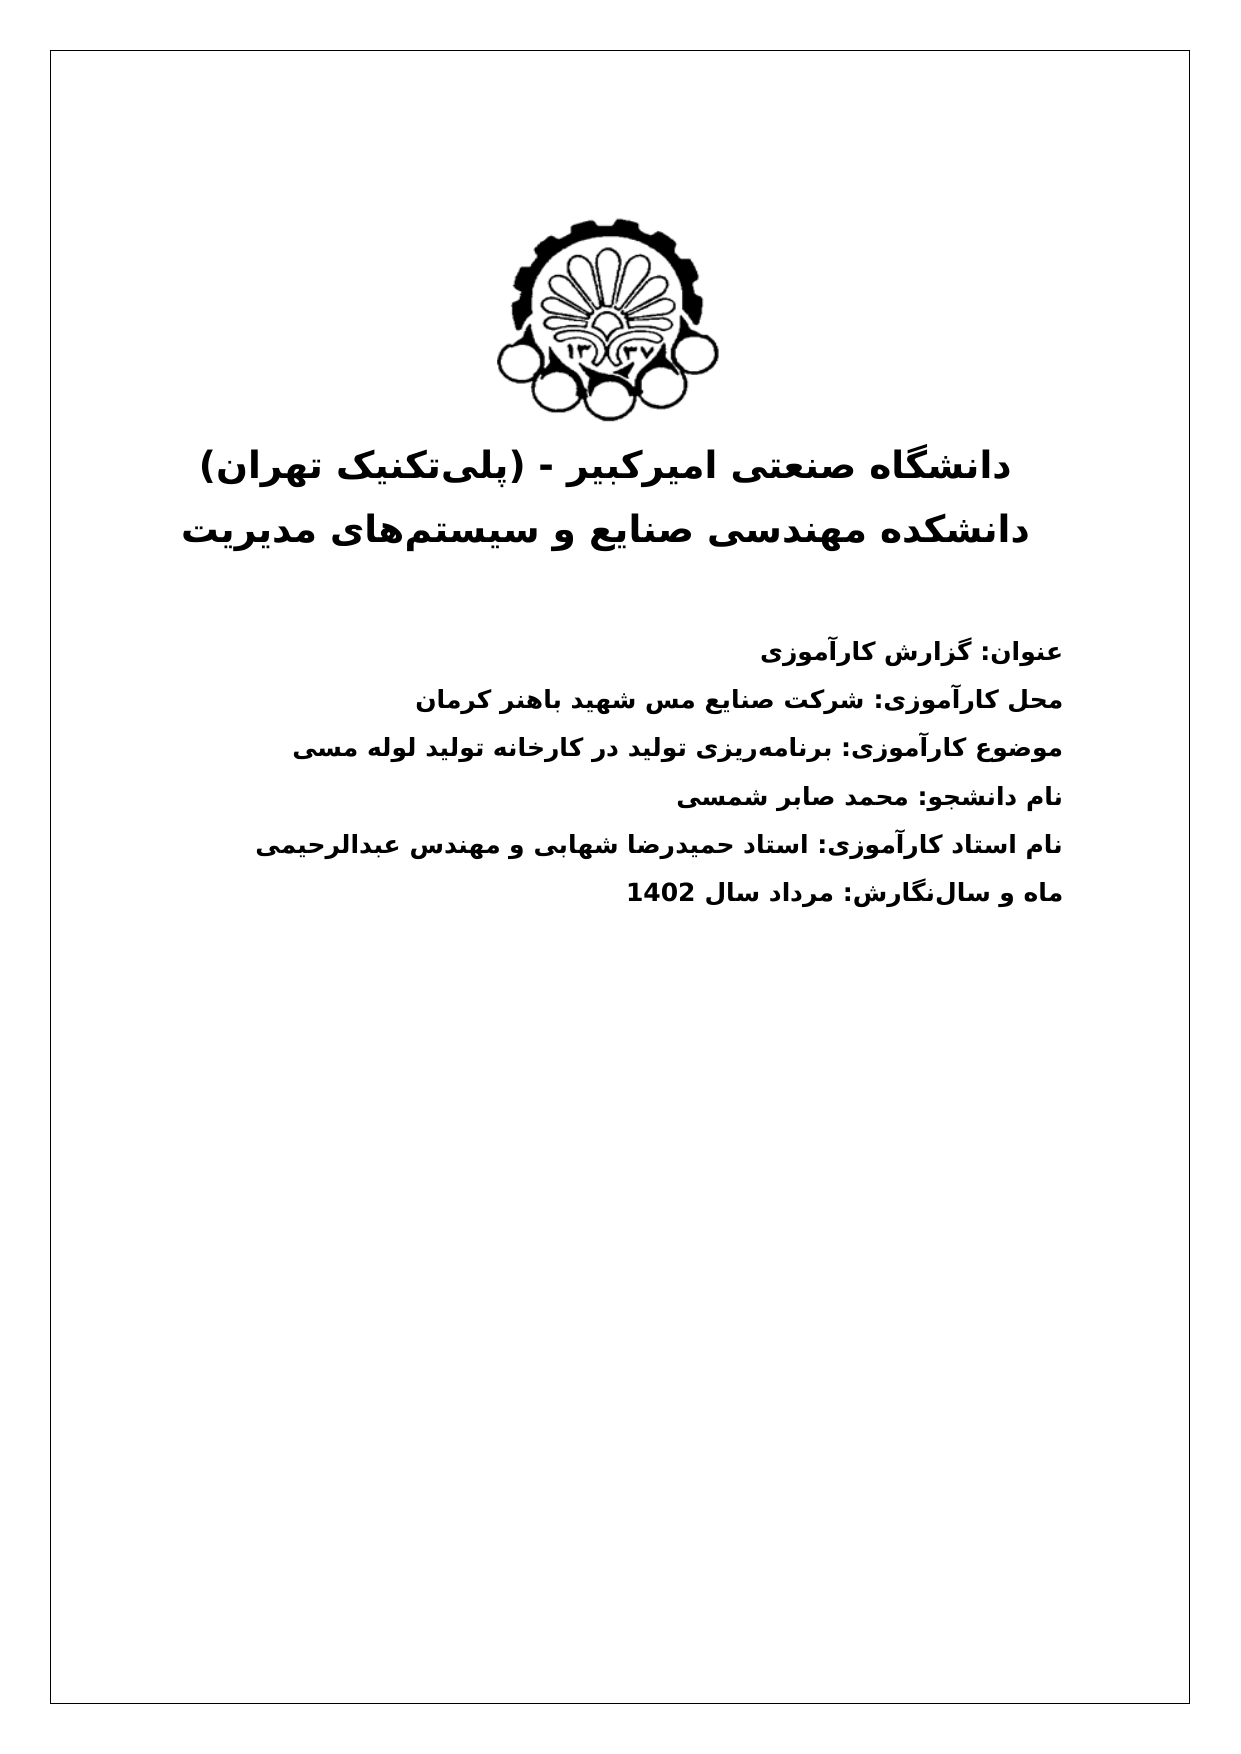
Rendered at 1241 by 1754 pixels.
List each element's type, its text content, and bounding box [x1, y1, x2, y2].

text نام دانشجو: محمد صابر شمسی [148, 782, 1063, 811]
text موضوع کارآموزی: برنامه‌ریزی تولید در کارخانه تولید لوله مسی [148, 733, 1063, 763]
text دانشگاه صنعتی امیرکبیر - (پلی‌تکنیک تهران) [148, 444, 1063, 487]
text نام استاد کارآموزی: استاد حمیدرضا شهابی و مهندس عبدالرحیمی [148, 830, 1063, 859]
text عنوان: گزارش کارآموزی [148, 637, 1063, 666]
picture [491, 215, 720, 425]
text ماه و سال‌نگارش: مرداد سال 1402 [148, 878, 1063, 907]
text محل کارآموزی: شرکت صنایع مس شهید باهنر کرمان [148, 685, 1063, 714]
text دانشکده مهندسی صنایع و سیستم‌های مدیریت [148, 507, 1063, 551]
